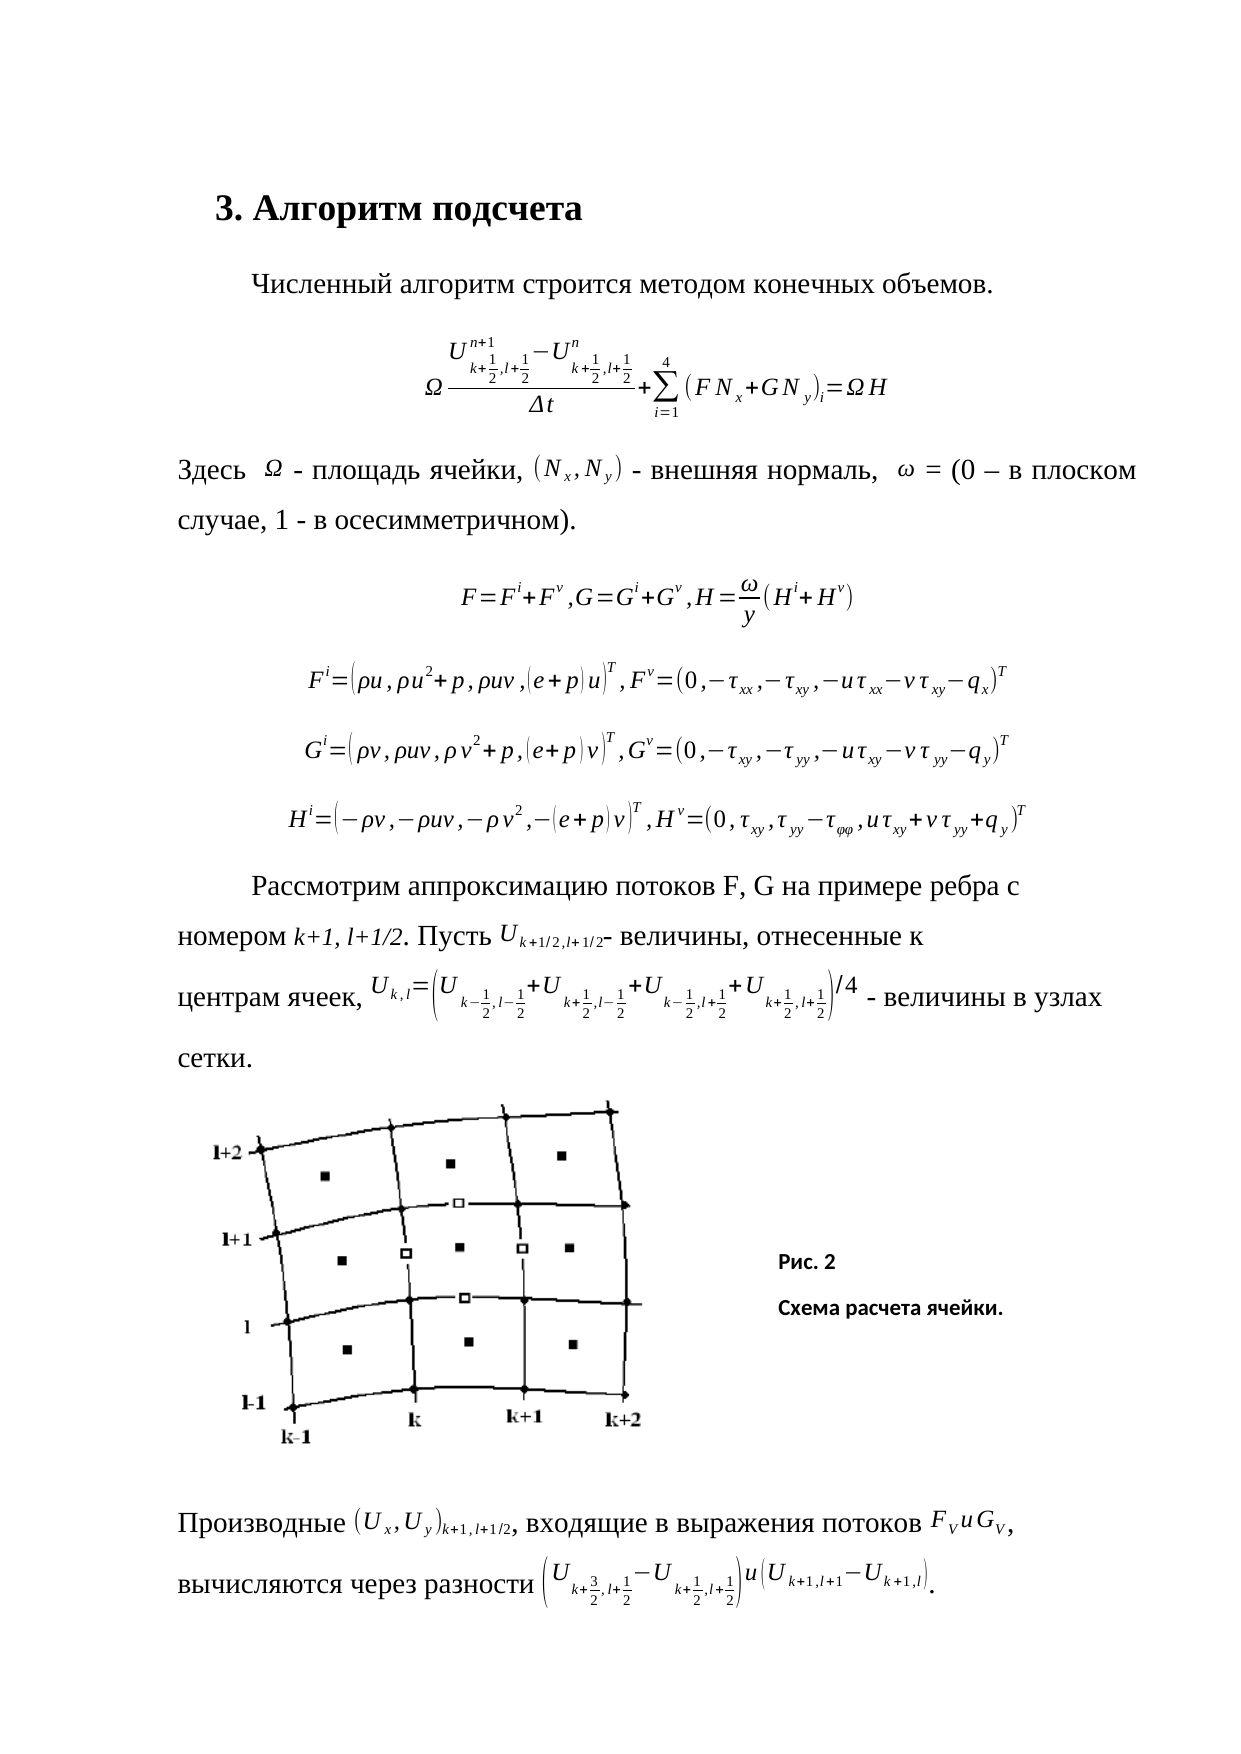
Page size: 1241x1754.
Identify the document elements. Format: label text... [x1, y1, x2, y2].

text центрам ячеек, - величины в узлах сетки. [177, 968, 1137, 1074]
text Здесь - площадь ячейки, - внешняя нормаль, = (0 – в плоском случае, 1 - в осесимметричном). [177, 452, 1137, 536]
text вычисляются через разности . [177, 1555, 1137, 1611]
list Алгоритм подсчета [215, 185, 1137, 228]
text Численный алгоритм строится методом конечных объемов. [177, 266, 1137, 300]
text Рассмотрим аппроксимацию потоков F, G на примере ребра с [177, 868, 1137, 901]
picture [177, 1090, 718, 1475]
text Производные , входящие в выражения потоков , [177, 1505, 1137, 1538]
text номером k+1, l+1/2. Пусть - величины, отнесенные к [177, 918, 1137, 952]
